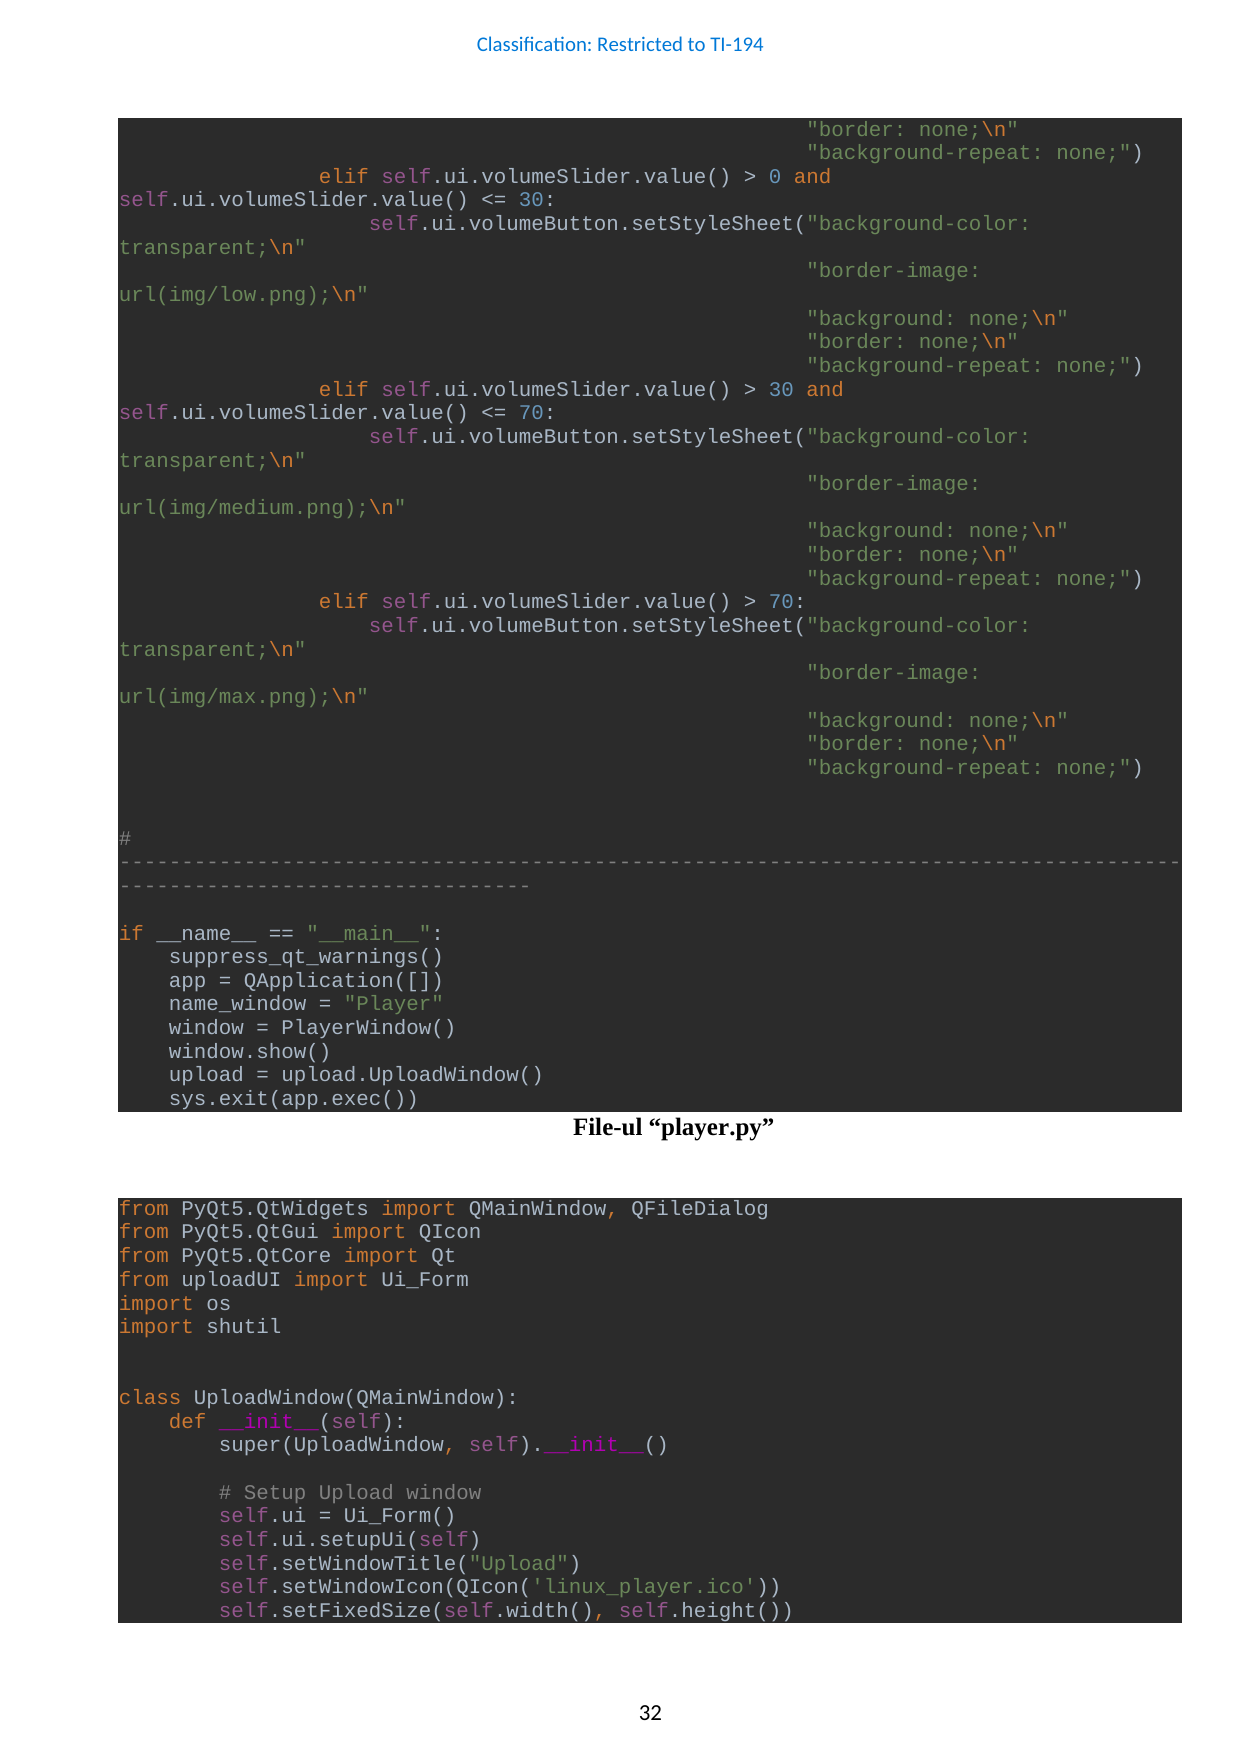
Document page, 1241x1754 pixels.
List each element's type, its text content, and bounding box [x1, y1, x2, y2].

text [118, 118, 1182, 1112]
text File-ul “player.py” [165, 1112, 1182, 1140]
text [118, 1198, 1182, 1623]
